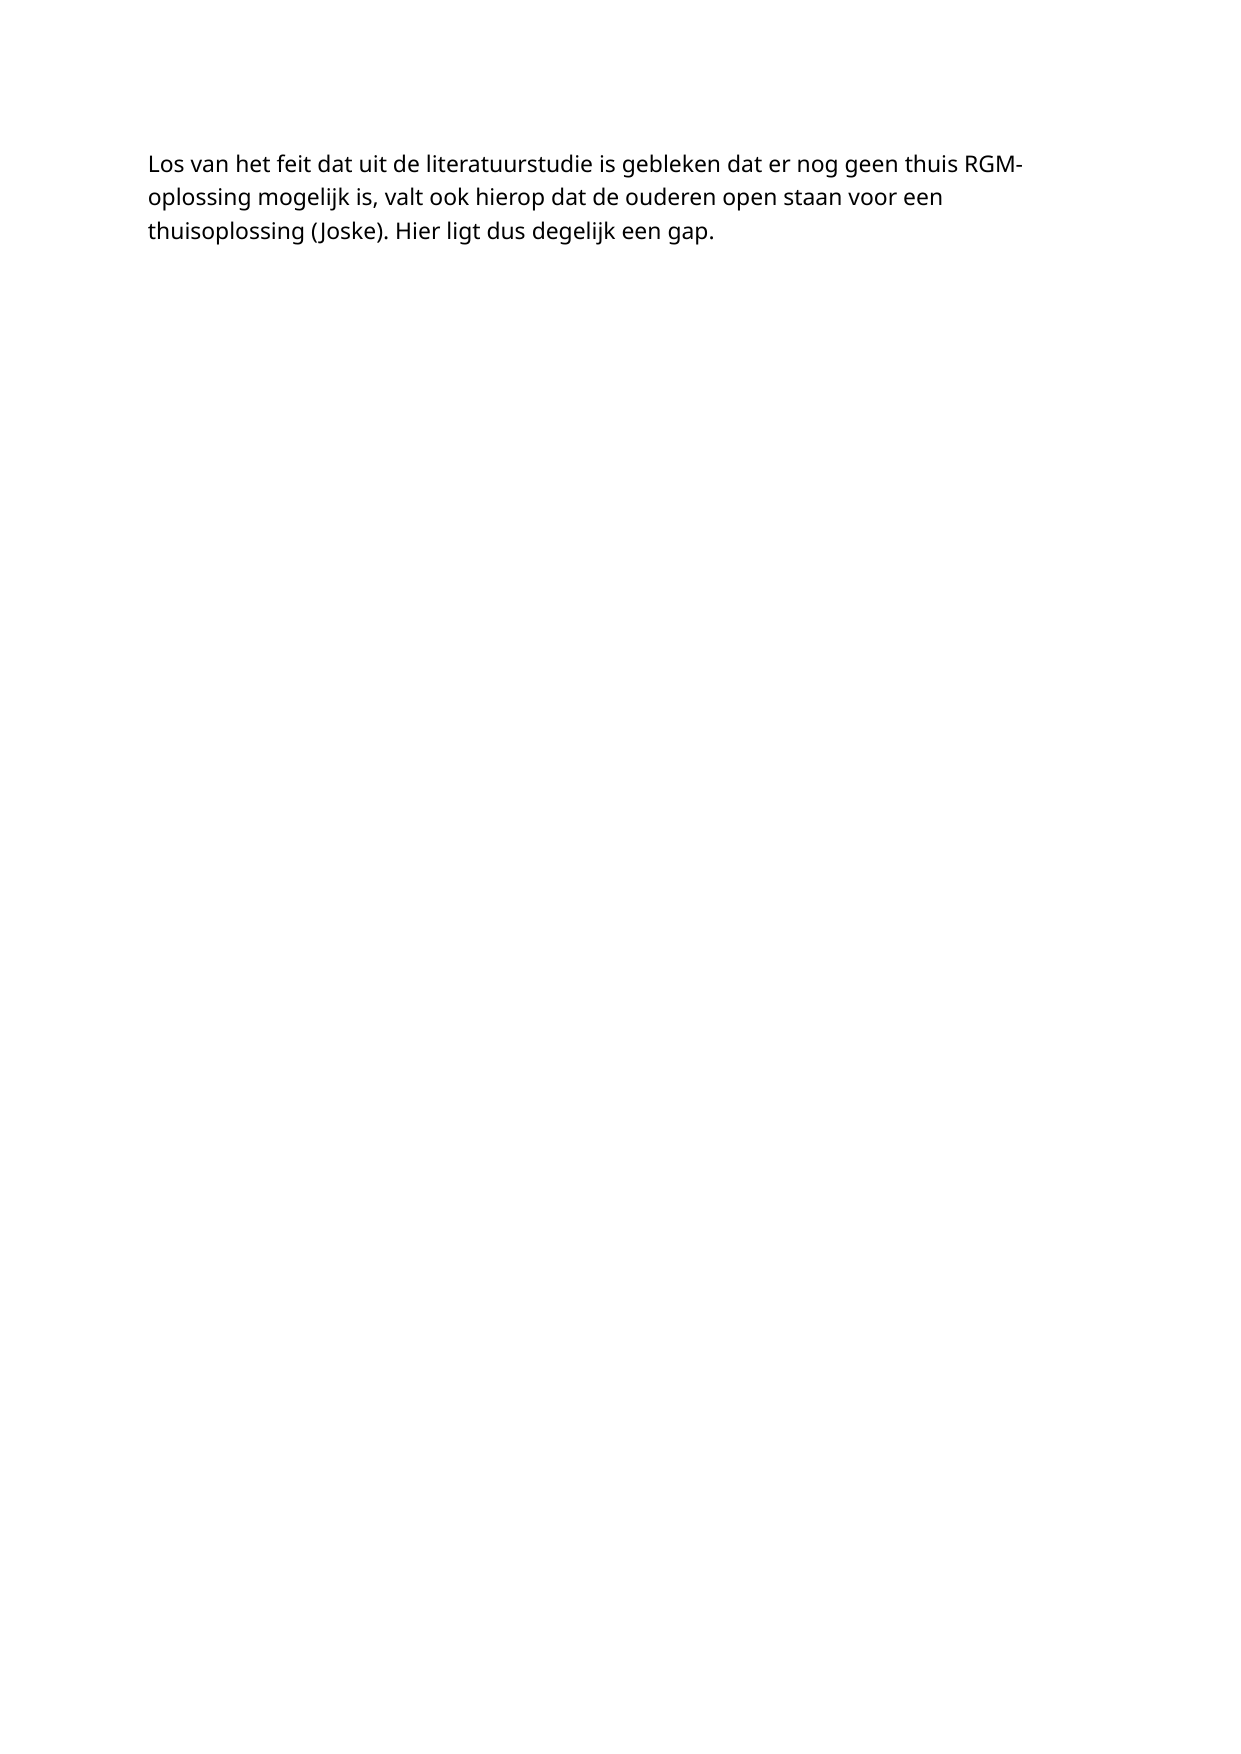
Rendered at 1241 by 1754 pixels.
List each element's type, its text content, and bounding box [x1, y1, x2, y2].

text Los van het feit dat uit de literatuurstudie is gebleken dat er nog geen thuis RGM-oplossing mogelijk is, valt ook hierop dat de ouderen open staan voor een thuisoplossing (Joske). Hier ligt dus degelijk een gap. [148, 148, 1093, 246]
